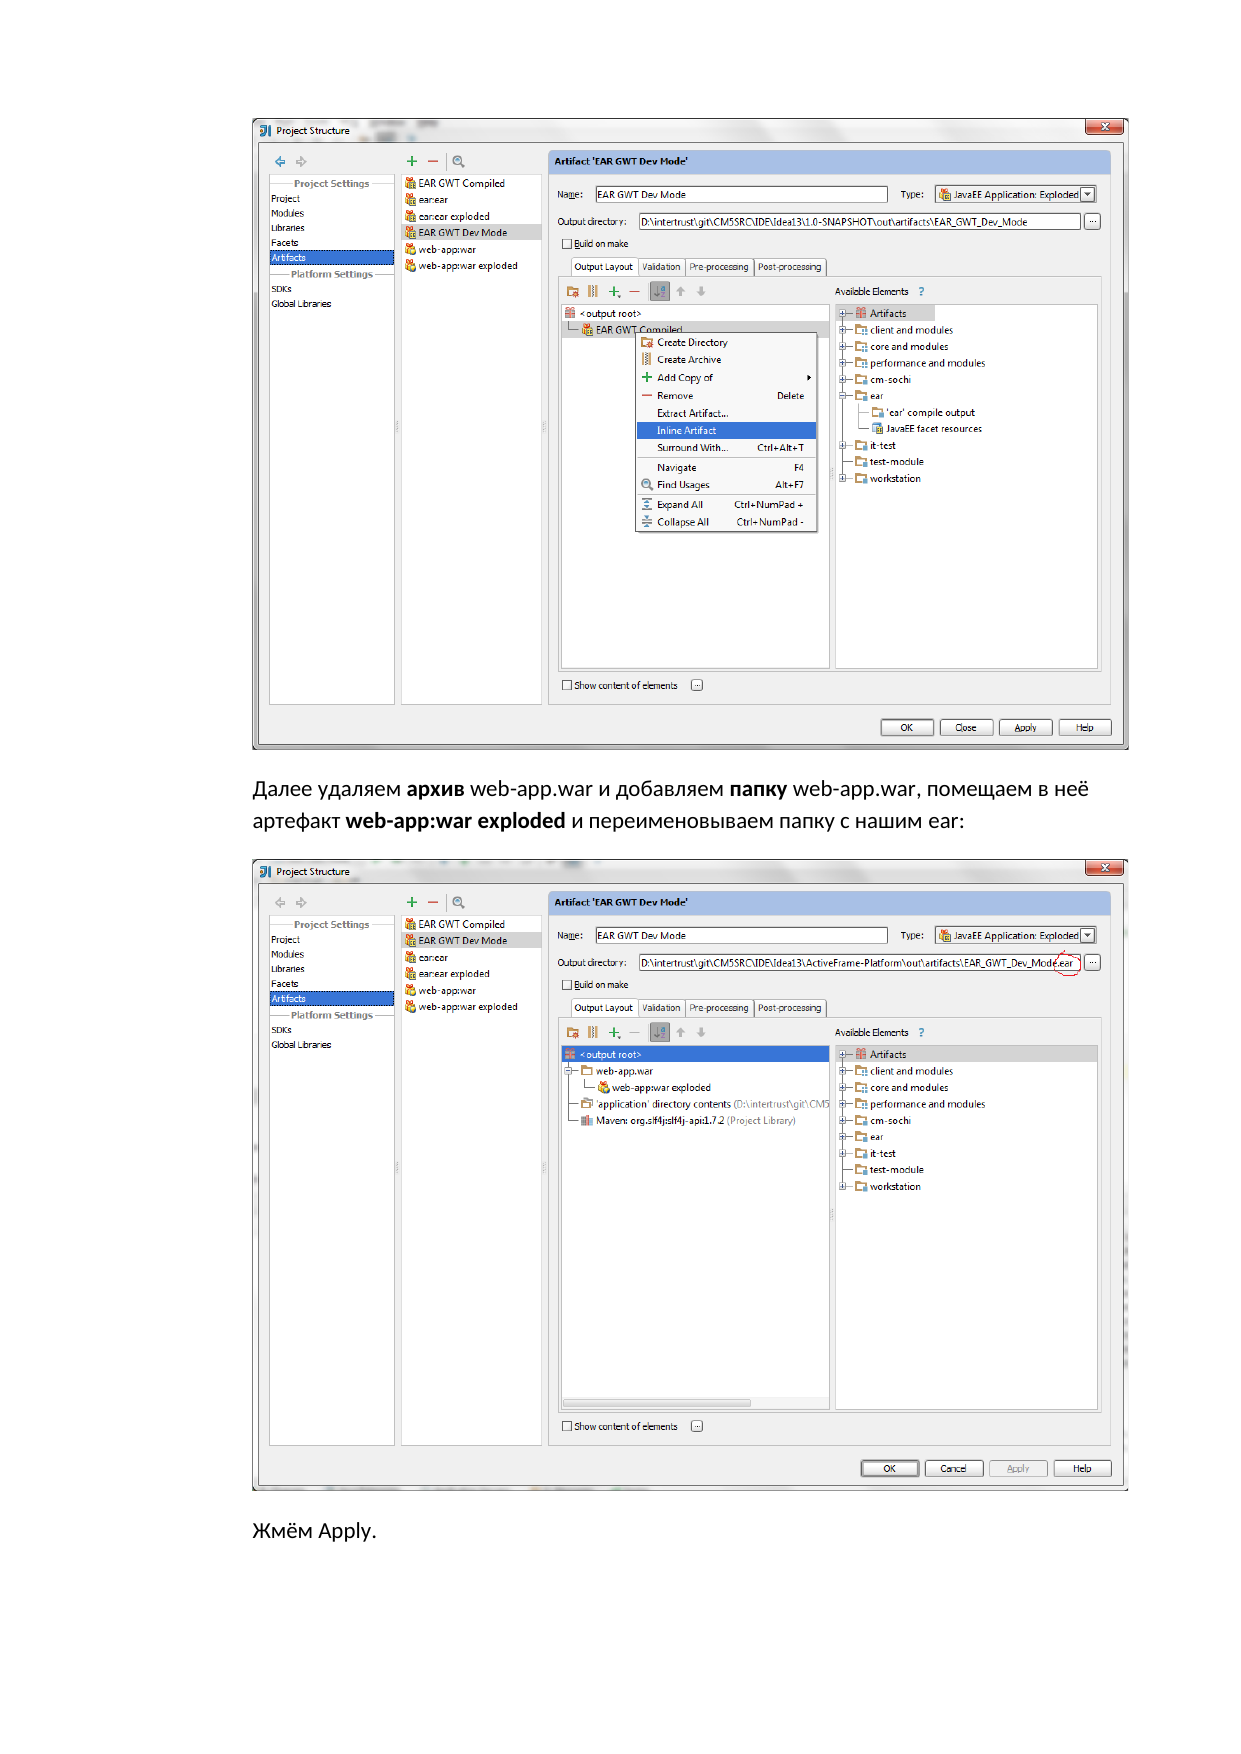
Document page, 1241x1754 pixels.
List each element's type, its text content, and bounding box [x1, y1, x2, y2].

picture [252, 118, 1129, 750]
list Жмём Apply. [252, 1516, 1152, 1544]
picture [252, 859, 1129, 1491]
list Далее удаляем архив web-app.war и добавляем папку web-app.war, помещаем в неё артефакт web-app:war exploded и переименовываем папку с нашим ear: [252, 774, 1152, 834]
